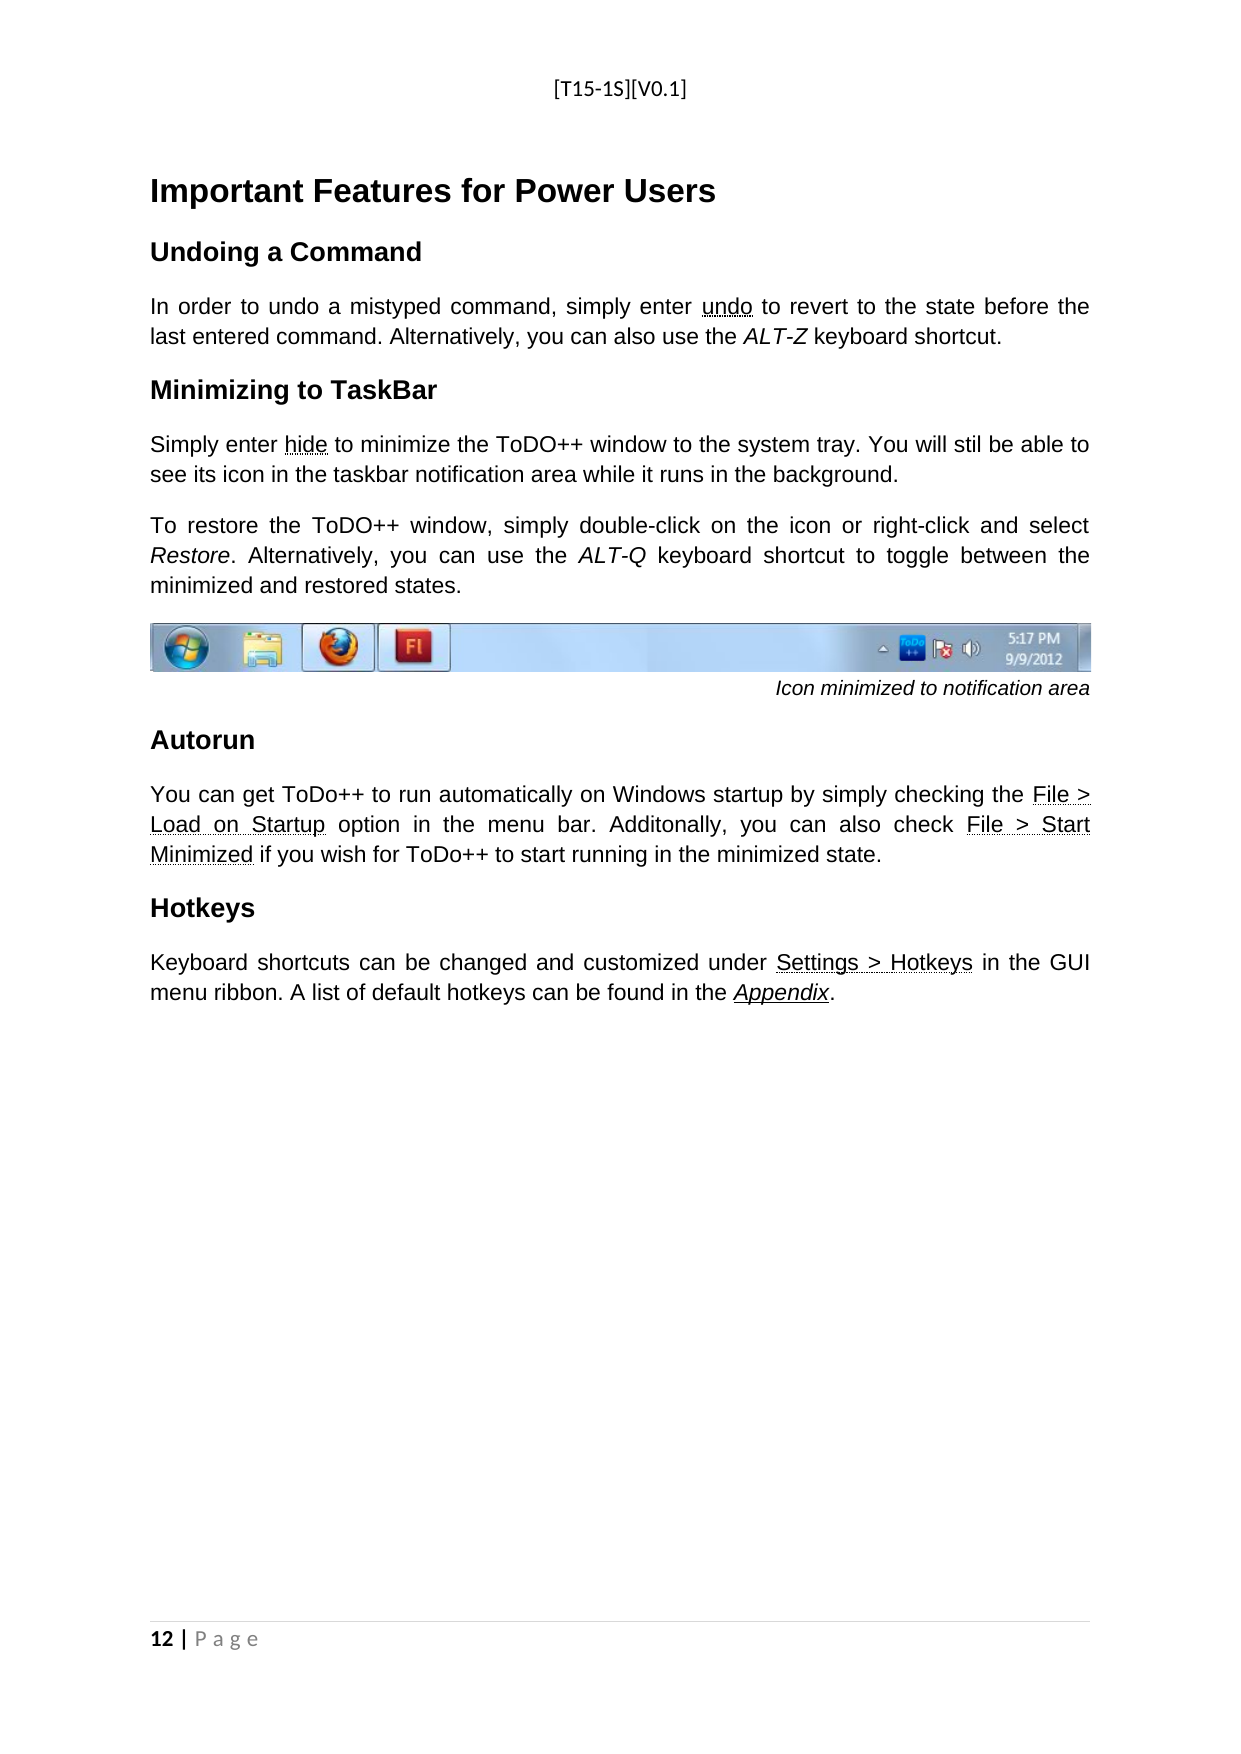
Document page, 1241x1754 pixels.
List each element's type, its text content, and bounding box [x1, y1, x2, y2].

subtitle Important Features for Power Users [150, 171, 1090, 209]
text You can get ToDo++ to run automatically on Windows startup by simply checking the File > Load on Startup option in the menu bar. Additonally, you can also check File > Start Minimized if you wish for ToDo++ to start running in the minimized state. [150, 781, 1090, 867]
text To restore the ToDO++ window, simply double-click on the icon or right-click and select Restore. Alternatively, you can use the ALT-Q keyboard shortcut to toggle between the minimized and restored states. [150, 512, 1090, 599]
text Keyboard shortcuts can be changed and customized under Settings > Hotkeys in the GUI menu ribbon. A list of default hotkeys can be found in the Appendix. [150, 949, 1090, 1006]
subtitle Minimizing to TaskBar [150, 374, 1090, 405]
text In order to undo a mistyped command, simply enter undo to revert to the state before the last entered command. Alternatively, you can also use the ALT-Z keyboard shortcut. [150, 293, 1090, 349]
subtitle Undoing a Command [150, 236, 1090, 267]
subtitle Hotkeys [150, 892, 1090, 923]
picture [150, 623, 1092, 672]
text Simply enter hide to minimize the ToDO++ window to the system tray. You will stil be able to see its icon in the taskbar notification area while it runs in the background. [150, 431, 1090, 487]
text Icon minimized to notification area [150, 672, 1090, 699]
subtitle Autorun [150, 724, 1090, 755]
